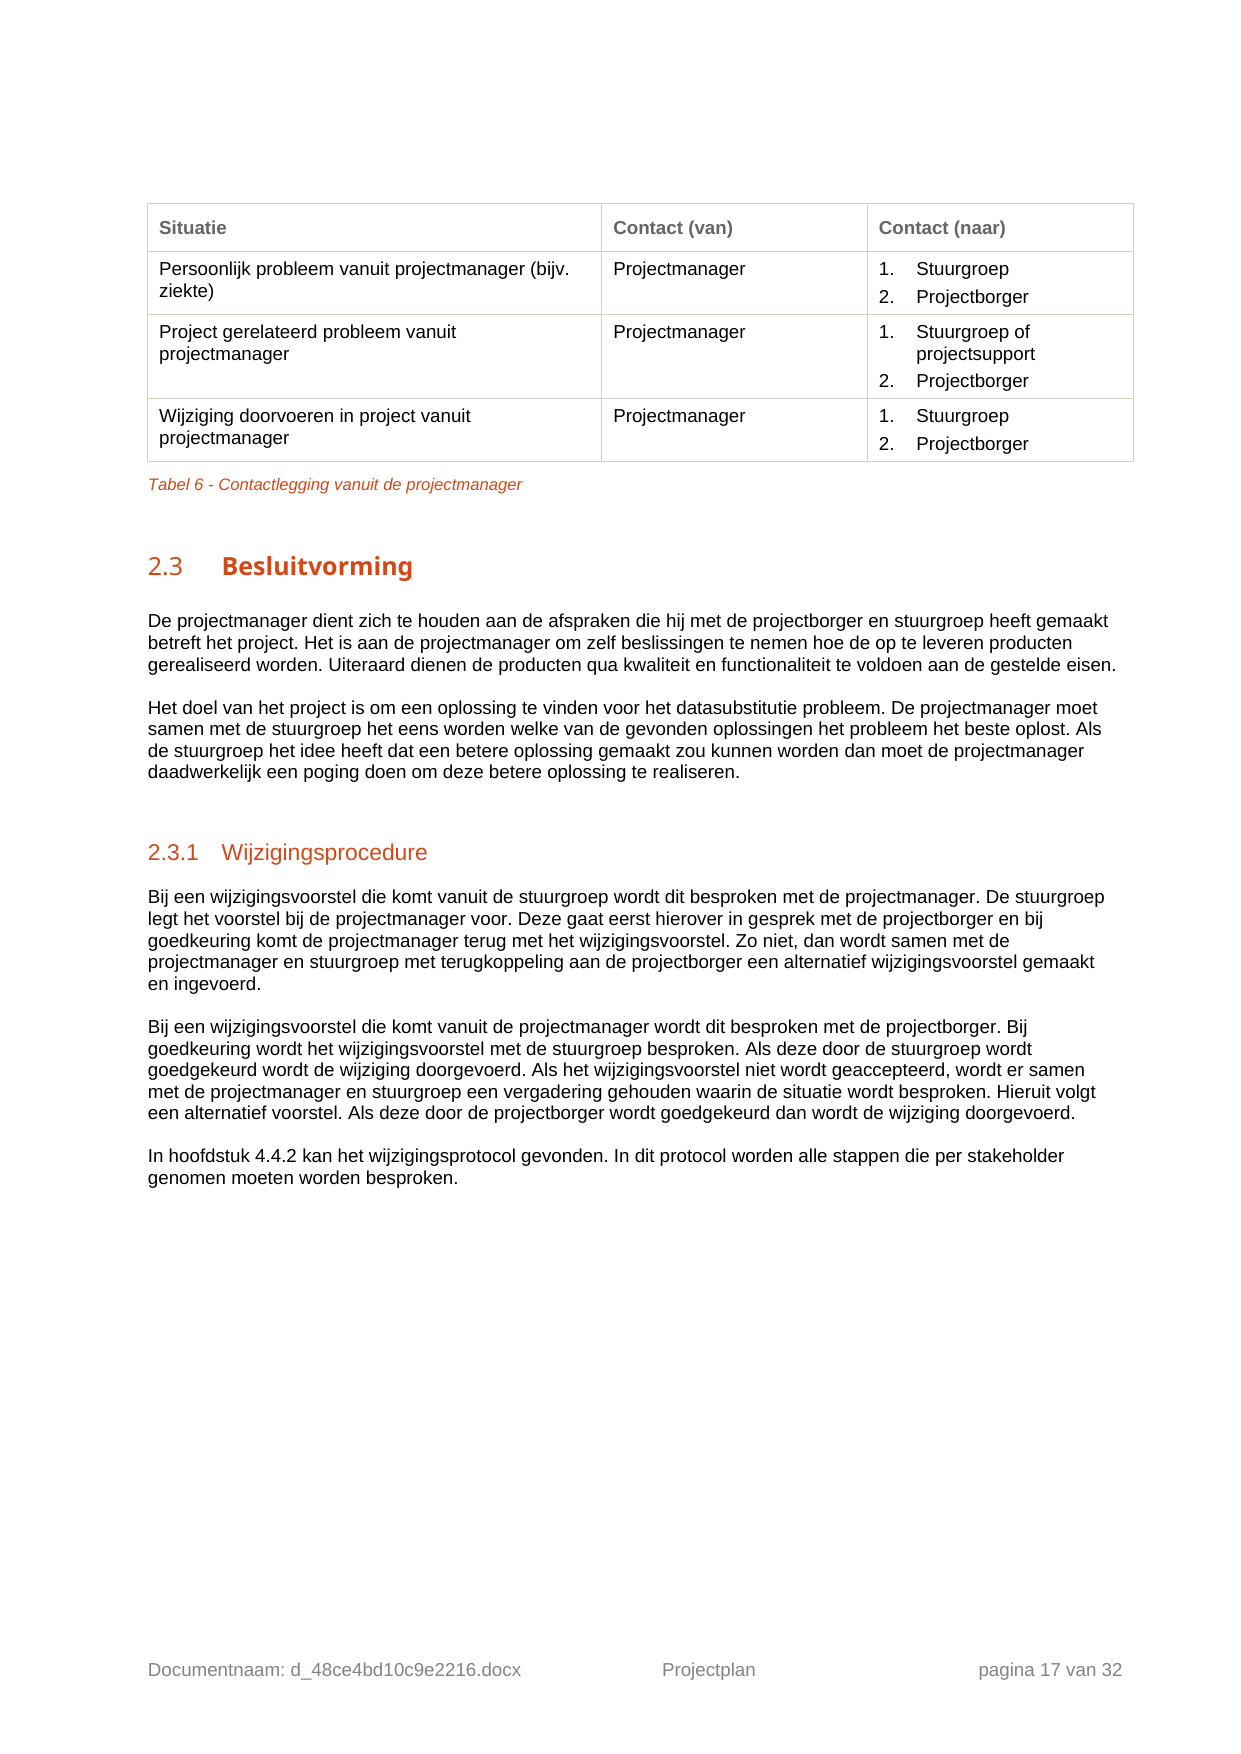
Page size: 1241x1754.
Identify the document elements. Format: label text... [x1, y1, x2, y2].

subtitle Besluitvorming [148, 548, 1117, 582]
table_cell Stuurgroep Projectborger [868, 252, 1133, 313]
table_cell Projectmanager [602, 399, 867, 461]
text In hoofdstuk 4.4.2 kan het wijzigingsprotocol gevonden. In dit protocol worden alle stappen die per stakeholder genomen moeten worden besproken. [148, 1145, 1117, 1188]
table_header Contact (van) [602, 204, 867, 251]
table_cell Projectmanager [602, 252, 867, 313]
table_cell Stuurgroep of projectsupport Projectborger [868, 315, 1133, 398]
table_cell Wijziging doorvoeren in project vanuit projectmanager [148, 399, 601, 461]
table_cell Projectmanager [602, 315, 867, 398]
text Het doel van het project is om een oplossing te vinden voor het datasubstitutie probleem. De projectmanager moet samen met de stuurgroep het eens worden welke van de gevonden oplossingen het probleem het beste oplost. Als de stuurgroep het idee heeft dat een betere oplossing gemaakt zou kunnen worden dan moet de projectmanager daadwerkelijk een poging doen om deze betere oplossing te realiseren. [148, 697, 1117, 783]
subtitle Wijzigingsprocedure [148, 838, 1117, 865]
table_cell Stuurgroep Projectborger [868, 399, 1133, 461]
table_header Situatie [148, 204, 601, 251]
text De projectmanager dient zich te houden aan de afspraken die hij met de projectborger en stuurgroep heeft gemaakt betreft het project. Het is aan de projectmanager om zelf beslissingen te nemen hoe de op te leveren producten gerealiseerd worden. Uiteraard dienen de producten qua kwaliteit en functionaliteit te voldoen aan de gestelde eisen. [148, 610, 1117, 675]
table_cell Persoonlijk probleem vanuit projectmanager (bijv. ziekte) [148, 252, 601, 313]
table_cell Project gerelateerd probleem vanuit projectmanager [148, 315, 601, 398]
table_header Contact (naar) [868, 204, 1133, 251]
text Bij een wijzigingsvoorstel die komt vanuit de stuurgroep wordt dit besproken met de projectmanager. De stuurgroep legt het voorstel bij de projectmanager voor. Deze gaat eerst hierover in gesprek met de projectborger en bij goedkeuring komt de projectmanager terug met het wijzigingsvoorstel. Zo niet, dan wordt samen met de projectmanager en stuurgroep met terugkoppeling aan de projectborger een alternatief wijzigingsvoorstel gemaakt en ingevoerd. [148, 886, 1117, 994]
text Bij een wijzigingsvoorstel die komt vanuit de projectmanager wordt dit besproken met de projectborger. Bij goedkeuring wordt het wijzigingsvoorstel met de stuurgroep besproken. Als deze door de stuurgroep wordt goedgekeurd wordt de wijziging doorgevoerd. Als het wijzigingsvoorstel niet wordt geaccepteerd, wordt er samen met de projectmanager en stuurgroep een vergadering gehouden waarin de situatie wordt besproken. Hieruit volgt een alternatief voorstel. Als deze door de projectborger wordt goedgekeurd dan wordt de wijziging doorgevoerd. [148, 1016, 1117, 1123]
